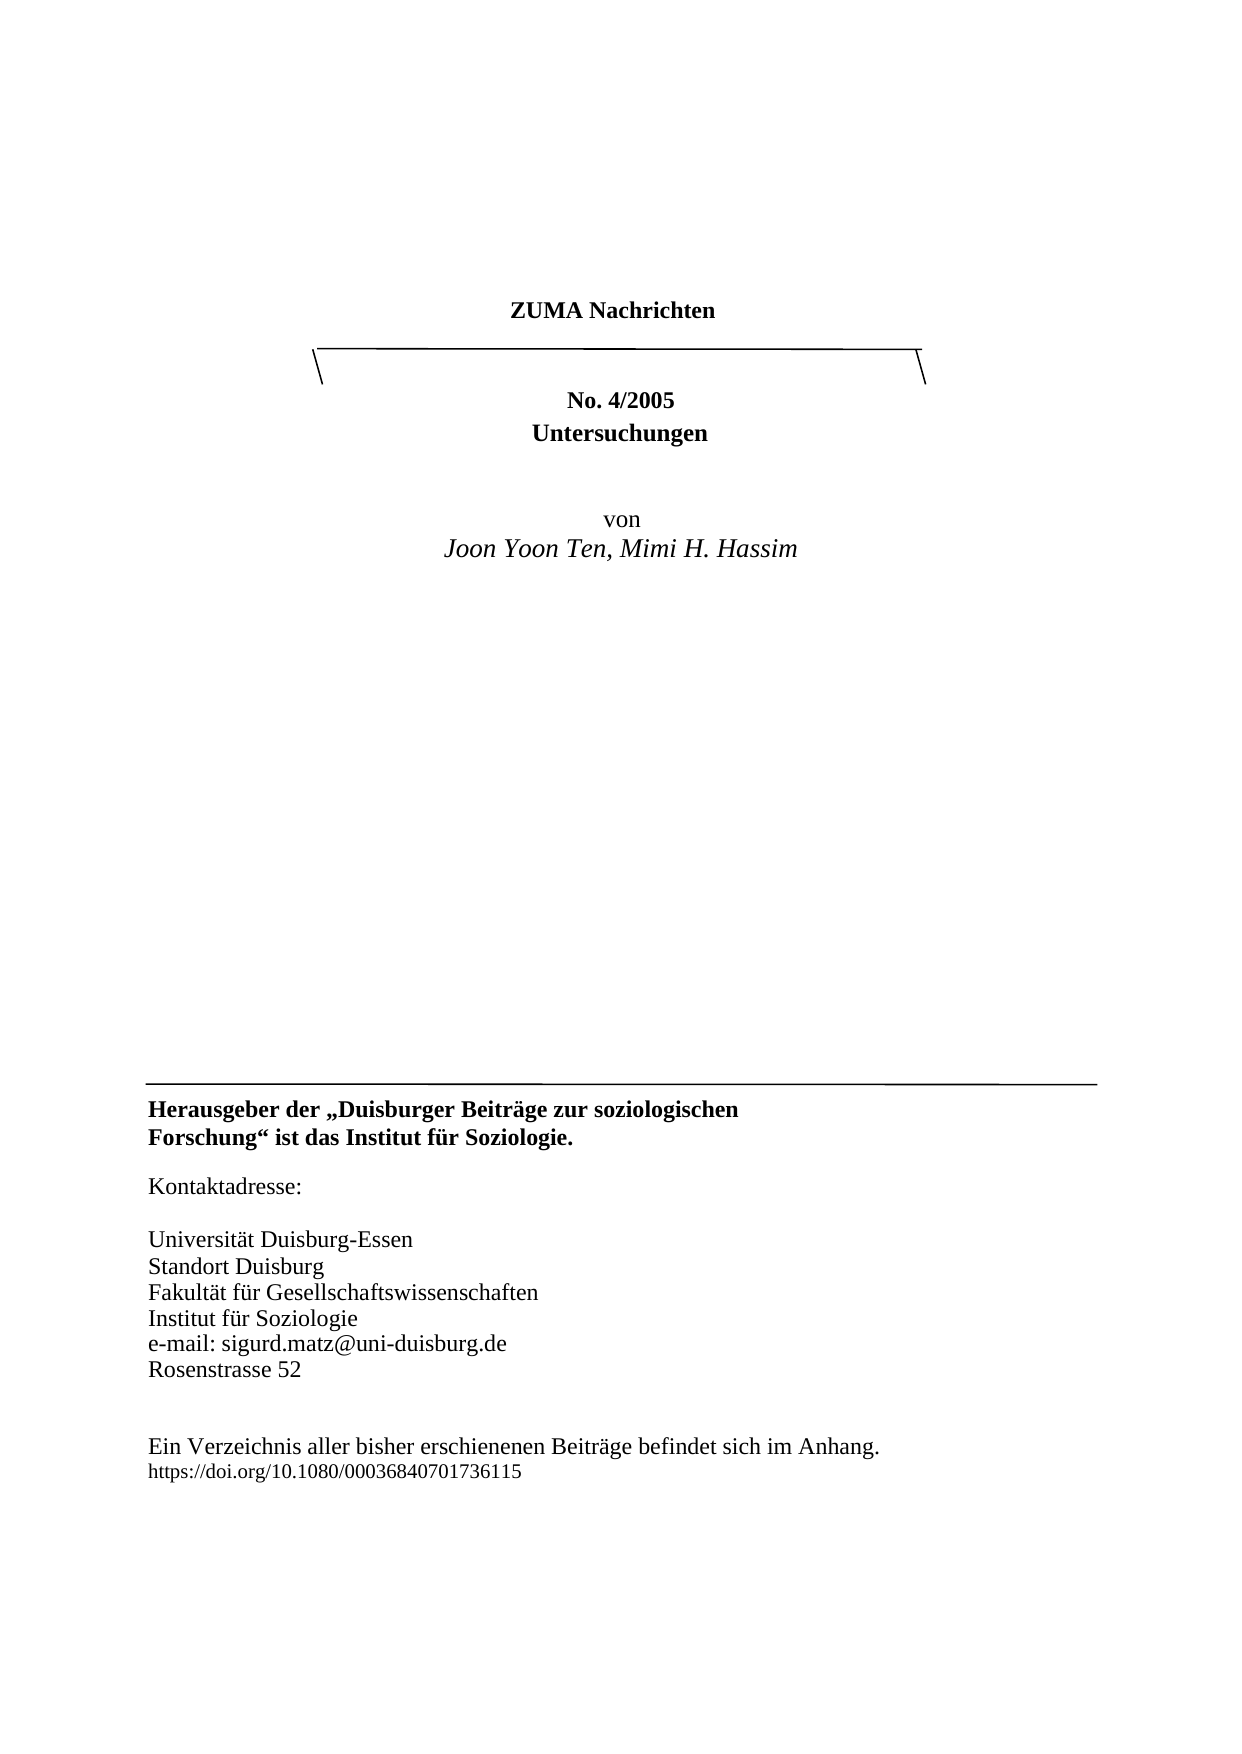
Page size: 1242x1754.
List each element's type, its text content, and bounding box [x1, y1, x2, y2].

text Universität Duisburg-Essen [148, 1225, 1092, 1253]
text Institut für Soziologie [148, 1306, 1092, 1332]
text e-mail: sigurd.matz@uni-duisburg.de [148, 1332, 1092, 1357]
text Kontaktadresse: [148, 1172, 1092, 1199]
text Joon Yoon Ten, Mimi H. Hassim [148, 533, 1094, 564]
text Fakultät für Gesellschaftswissenschaften [148, 1280, 1092, 1306]
text Herausgeber der „Duisburger Beiträge zur soziologischen Forschung“ ist das Institut für Soziologie. [148, 1096, 837, 1150]
text Standort Duisburg [148, 1253, 1092, 1280]
text https://doi.org/10.1080/00036840701736115 [148, 1459, 1092, 1483]
text Rosenstrasse 52 [148, 1357, 443, 1383]
text ZUMA Nachrichten [148, 297, 1077, 324]
text Untersuchungen [148, 418, 1092, 446]
text von [148, 504, 1096, 533]
text Ein Verzeichnis aller bisher erschienenen Beiträge befindet sich im Anhang. [148, 1432, 1092, 1459]
text No. 4/2005 [148, 386, 1094, 414]
